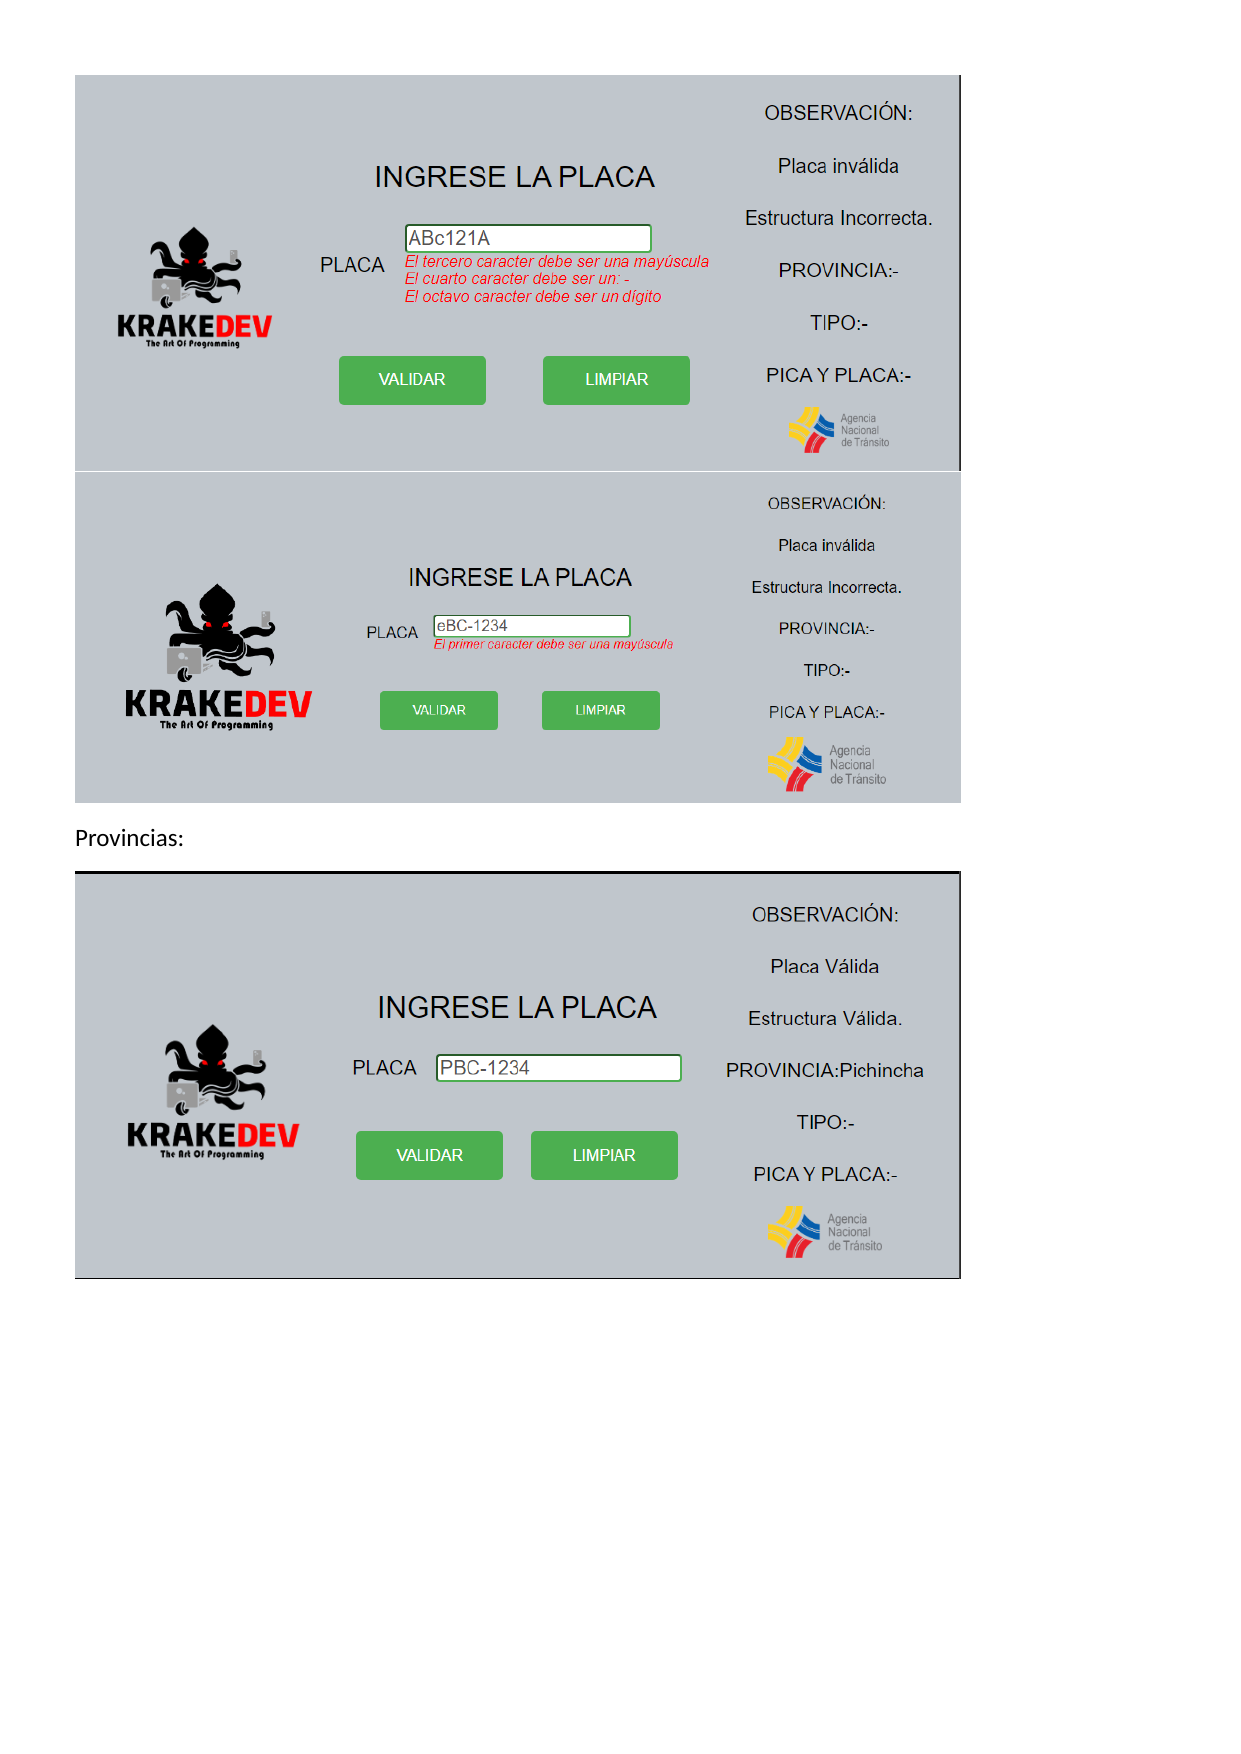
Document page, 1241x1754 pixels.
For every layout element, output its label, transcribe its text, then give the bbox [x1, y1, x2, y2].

picture [75, 472, 961, 803]
picture [75, 75, 961, 471]
text Provincias: [75, 822, 1165, 852]
picture [75, 871, 961, 1279]
